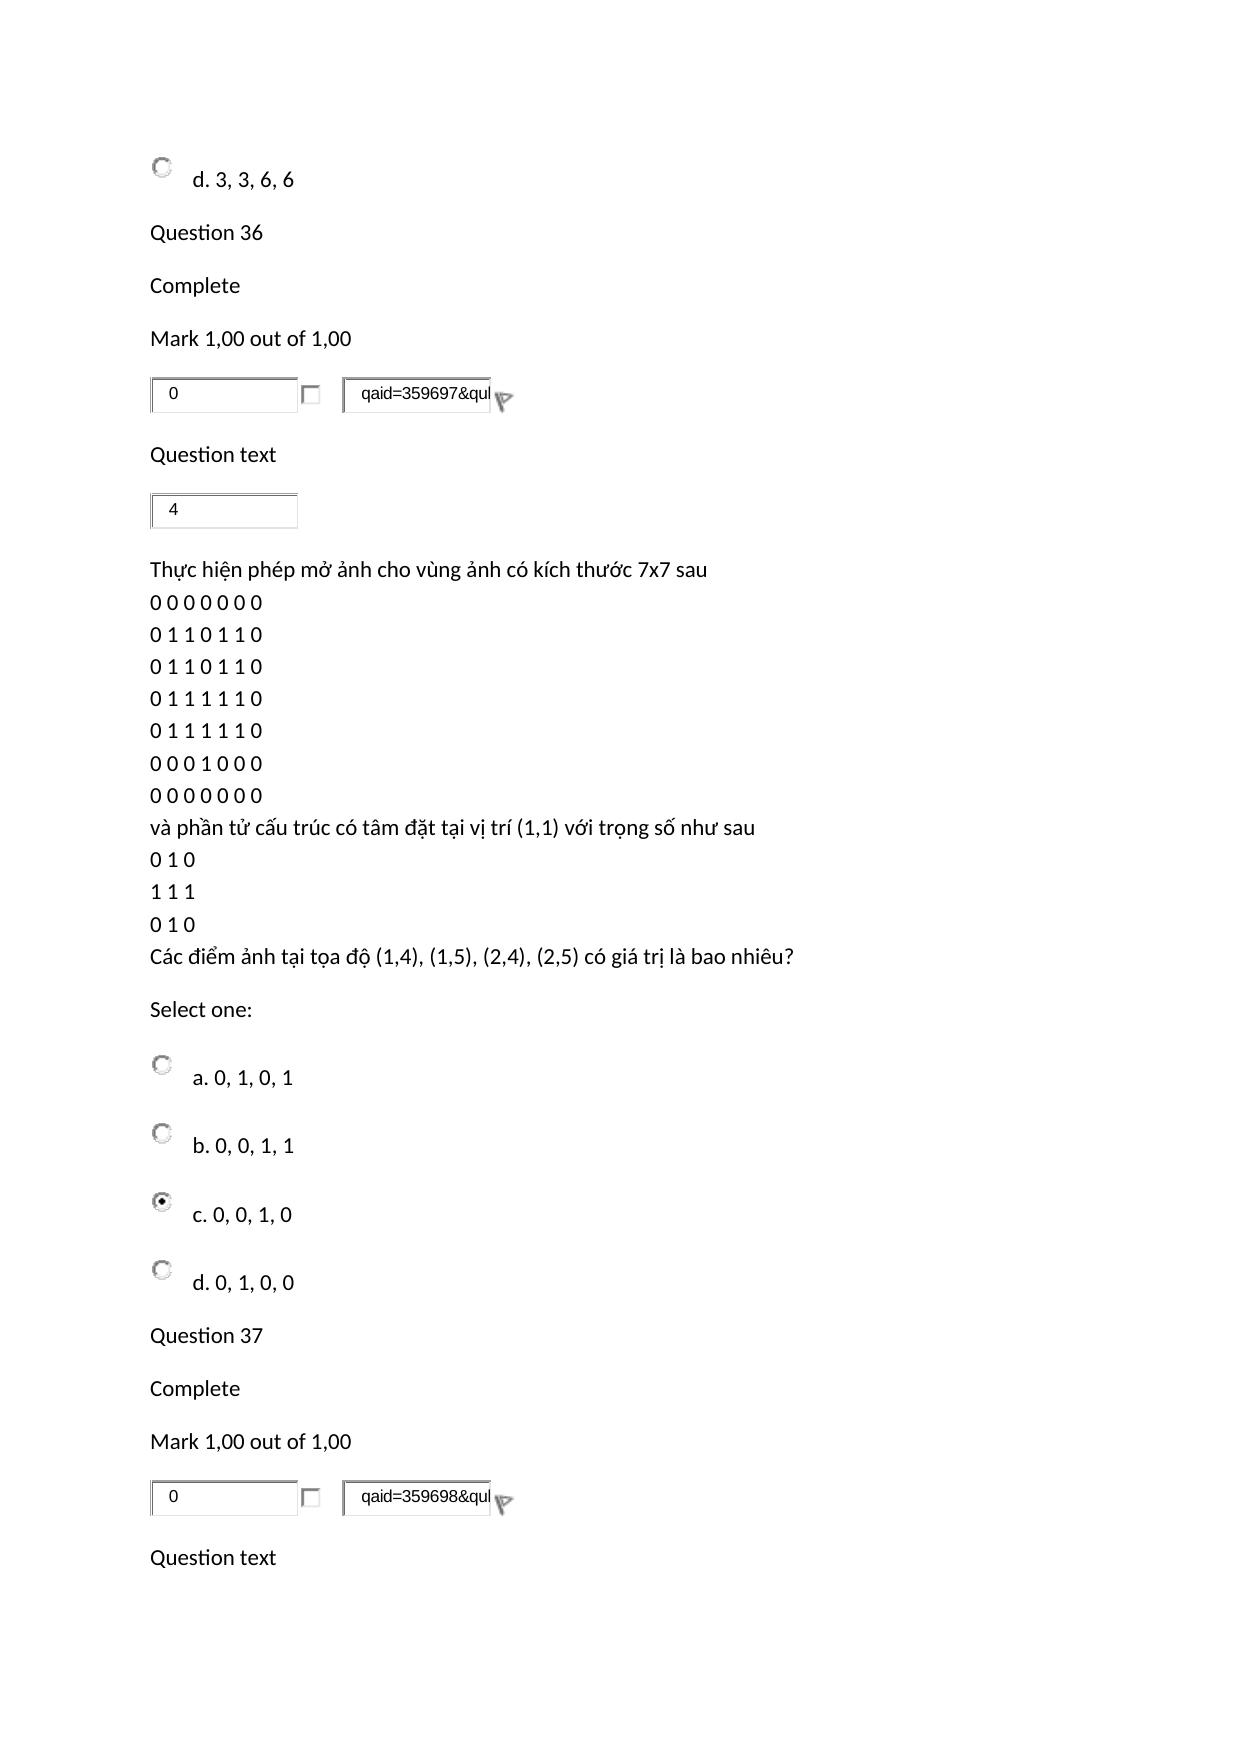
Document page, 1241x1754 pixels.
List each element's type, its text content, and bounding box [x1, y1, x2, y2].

text d. 0, 1, 0, 0 [150, 1253, 1090, 1296]
text Mark 1,00 out of 1,00 [150, 324, 1090, 352]
text Complete [150, 271, 1090, 299]
picture [492, 390, 518, 415]
text c. 0, 0, 1, 0 [150, 1184, 1090, 1228]
text Complete [150, 1374, 1090, 1402]
text Question text [150, 440, 1090, 468]
text Question 37 [150, 1321, 1090, 1349]
text Select one: [150, 995, 1090, 1023]
text Mark 1,00 out of 1,00 [150, 1427, 1090, 1455]
text a. 0, 1, 0, 1 [150, 1048, 1090, 1091]
text b. 0, 0, 1, 1 [150, 1116, 1090, 1159]
text Question text [150, 1543, 1090, 1571]
text d. 3, 3, 6, 6 [150, 150, 1090, 193]
text Question 36 [150, 218, 1090, 246]
picture [492, 1492, 518, 1518]
text Thực hiện phép mở ảnh cho vùng ảnh có kích thước 7x7 sau 0 0 0 0 0 0 0 0 1 1 0 1 1 0 0 1 1 0 1 1 0 0 1 1 1 1 1 0 0 1 1 1 1 1 0 0 0 0 1 0 0 0 0 0 0 0 0 0 0 và phần tử cấu trúc có tâm đặt tại vị trí (1,1) với trọng số như sau 0 1 0 1 1 1 0 1 0 Các điểm ảnh tại tọa độ (1,4), (1,5), (2,4), (2,5) có giá trị là bao nhiêu? [150, 556, 1090, 970]
